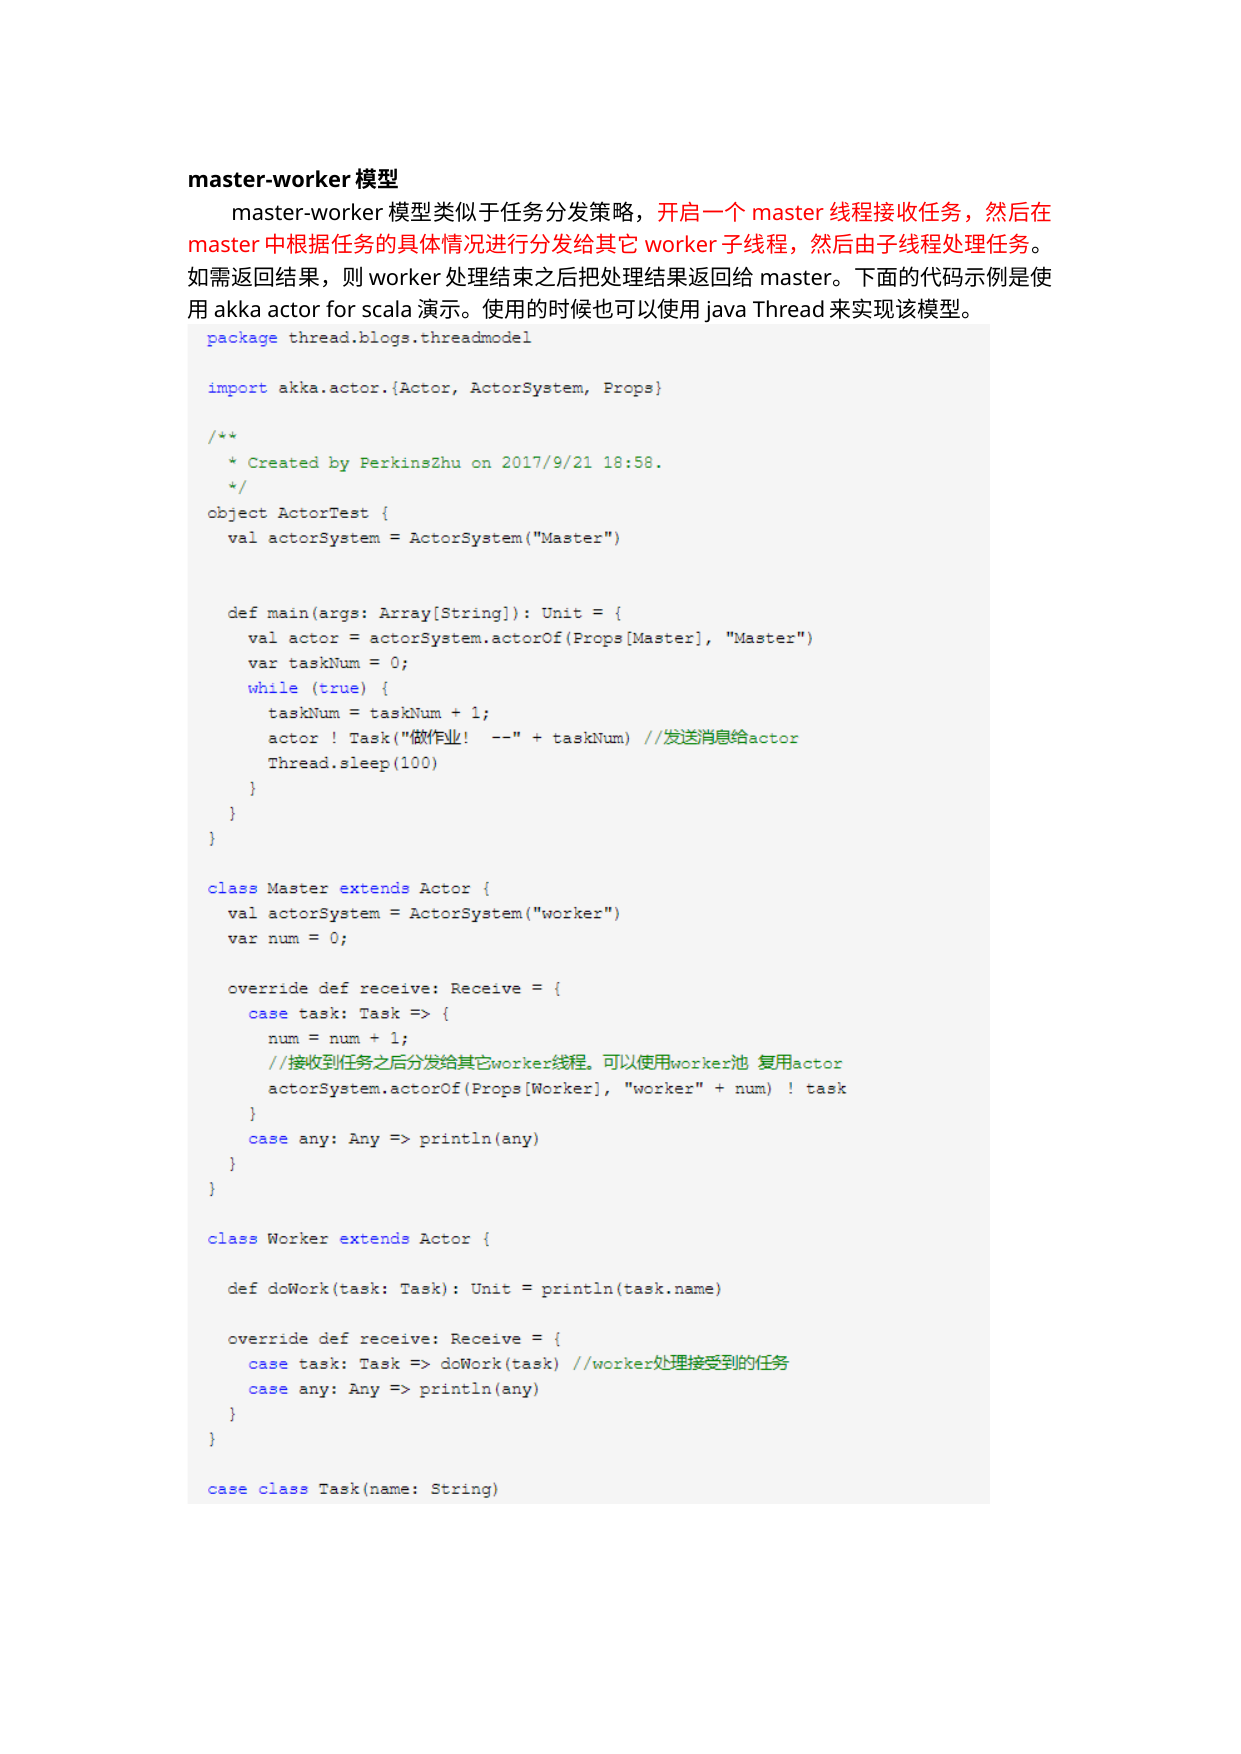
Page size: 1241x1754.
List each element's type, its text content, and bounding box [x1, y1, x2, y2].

text master-worker模型类似于任务分发策略，开启一个master线程接收任务，然后在master中根据任务的具体情况进行分发给其它worker子线程，然后由子线程处理任务。如需返回结果，则worker处理结束之后把处理结果返回给master。下面的代码示例是使用akka actor for scala演示。使用的时候也可以使用java Thread来实现该模型。 [187, 194, 1053, 324]
text master-worker模型 [187, 162, 1053, 194]
picture [187, 324, 990, 1504]
